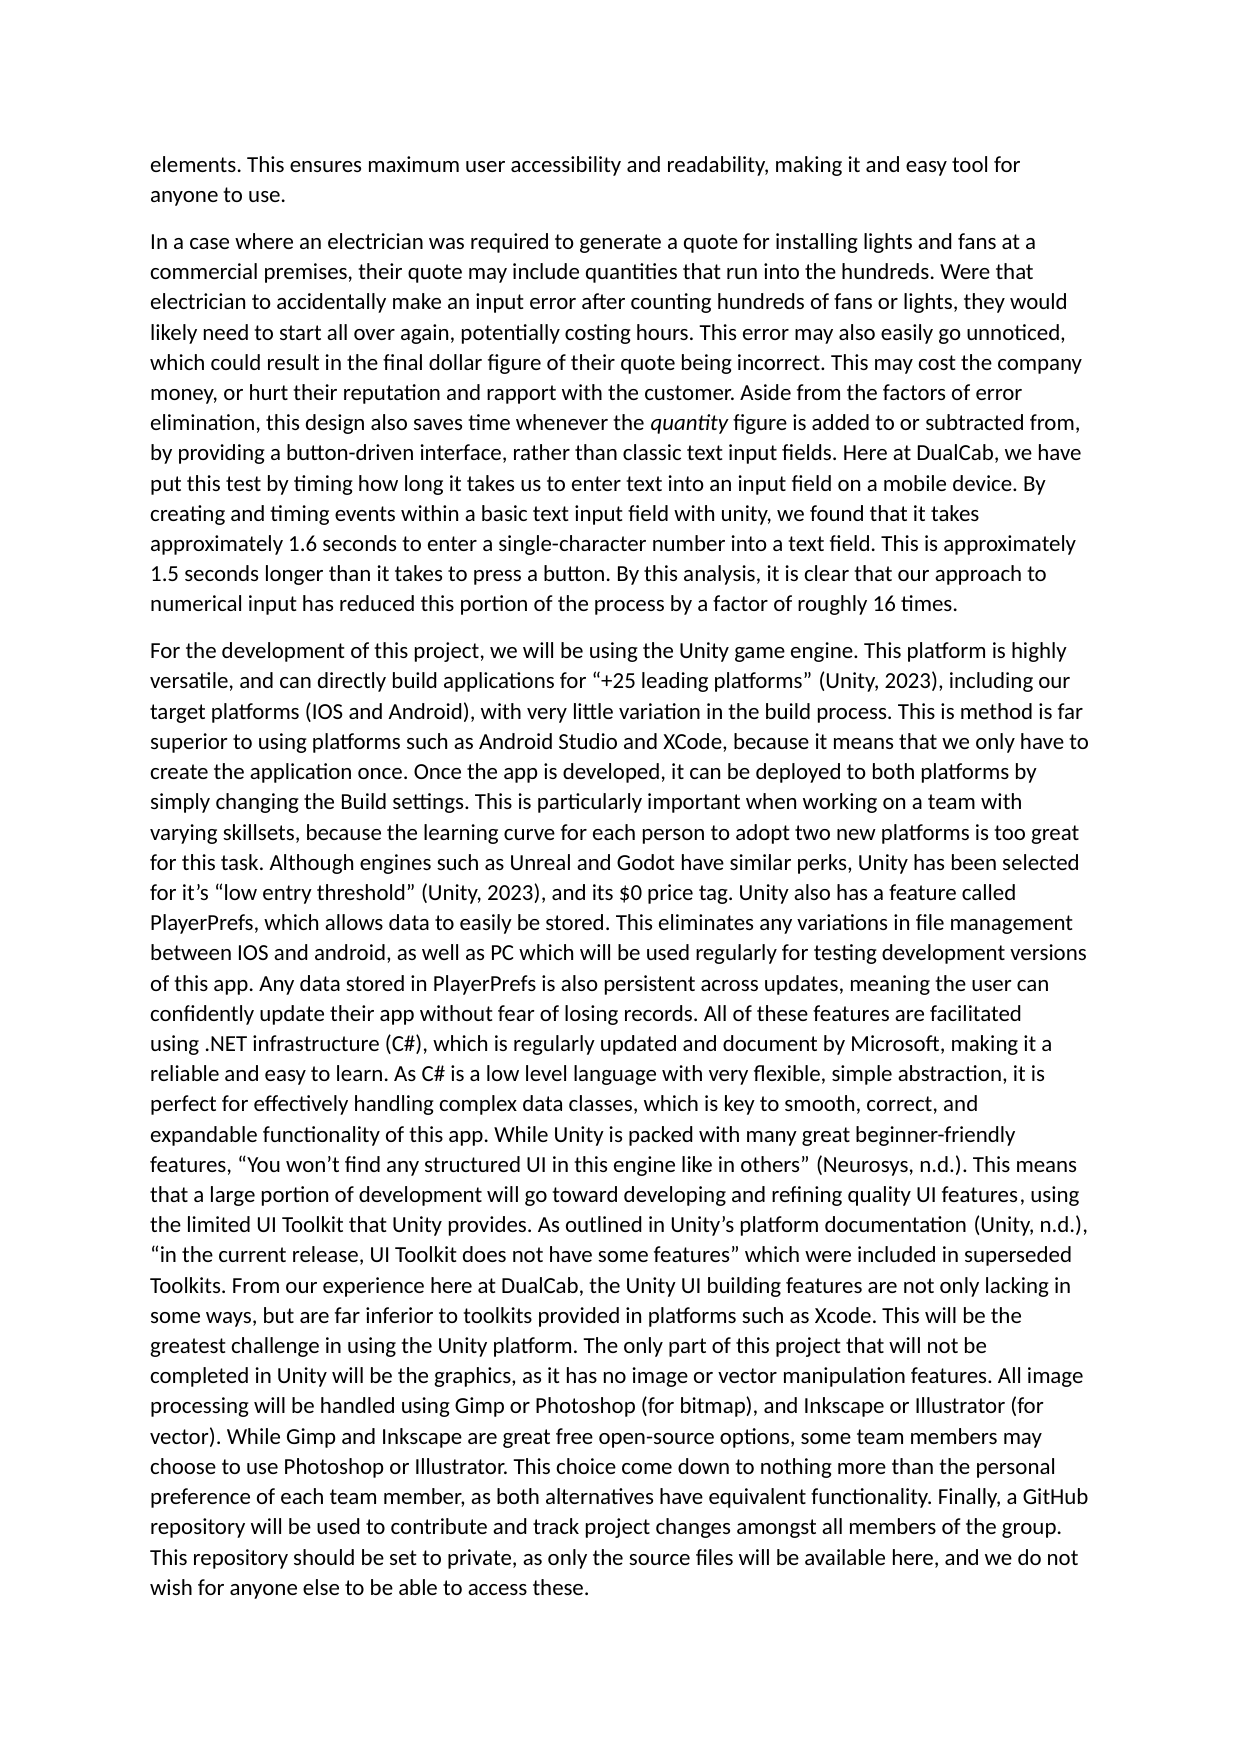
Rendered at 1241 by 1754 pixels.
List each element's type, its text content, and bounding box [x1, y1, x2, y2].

text For the development of this project, we will be using the Unity game engine. This platform is highly versatile, and can directly build applications for “+25 leading platforms” , including our target platforms (IOS and Android), with very little variation in the build process. This is method is far superior to using platforms such as Android Studio and XCode, because it means that we only have to create the application once. Once the app is developed, it can be deployed to both platforms by simply changing the Build settings. This is particularly important when working on a team with varying skillsets, because the learning curve for each person to adopt two new platforms is too great for this task. Although engines such as Unreal and Godot have similar perks, Unity has been selected for it’s “low entry threshold” , and its $0 price tag. Unity also has a feature called PlayerPrefs, which allows data to easily be stored. This eliminates any variations in file management between IOS and android, as well as PC which will be used regularly for testing development versions of this app. Any data stored in PlayerPrefs is also persistent across updates, meaning the user can confidently update their app without fear of losing records. All of these features are facilitated using .NET infrastructure (C#), which is regularly updated and document by Microsoft, making it a reliable and easy to learn. As C# is a low level language with very flexible, simple abstraction, it is perfect for effectively handling complex data classes, which is key to smooth, correct, and expandable functionality of this app. While Unity is packed with many great beginner-friendly features, “You won’t find any structured UI in this engine like in others” . This means that a large portion of development will go toward developing and refining quality UI features, using the limited UI Toolkit that Unity provides. As outlined in Unity’s platform documentation , “in the current release, UI Toolkit does not have some features” which were included in superseded Toolkits. From our experience here at DualCab, the Unity UI building features are not only lacking in some ways, but are far inferior to toolkits provided in platforms such as Xcode. This will be the greatest challenge in using the Unity platform. The only part of this project that will not be completed in Unity will be the graphics, as it has no image or vector manipulation features. All image processing will be handled using Gimp or Photoshop (for bitmap), and Inkscape or Illustrator (for vector). While Gimp and Inkscape are great free open-source options, some team members may choose to use Photoshop or Illustrator. This choice come down to nothing more than the personal preference of each team member, as both alternatives have equivalent functionality. Finally, a GitHub repository will be used to contribute and track project changes amongst all members of the group. This repository should be set to private, as only the source files will be available here, and we do not wish for anyone else to be able to access these. [150, 636, 1090, 1601]
text In a case where an electrician was required to generate a quote for installing lights and fans at a commercial premises, their quote may include quantities that run into the hundreds. Were that electrician to accidentally make an input error after counting hundreds of fans or lights, they would likely need to start all over again, potentially costing hours. This error may also easily go unnoticed, which could result in the final dollar figure of their quote being incorrect. This may cost the company money, or hurt their reputation and rapport with the customer. Aside from the factors of error elimination, this design also saves time whenever the quantity figure is added to or subtracted from, by providing a button-driven interface, rather than classic text input fields. Here at DualCab, we have put this test by timing how long it takes us to enter text into an input field on a mobile device. By creating and timing events within a basic text input field with unity, we found that it takes approximately 1.6 seconds to enter a single-character number into a text field. This is approximately 1.5 seconds longer than it takes to press a button. By this analysis, it is clear that our approach to numerical input has reduced this portion of the process by a factor of roughly 16 times. [150, 227, 1090, 618]
